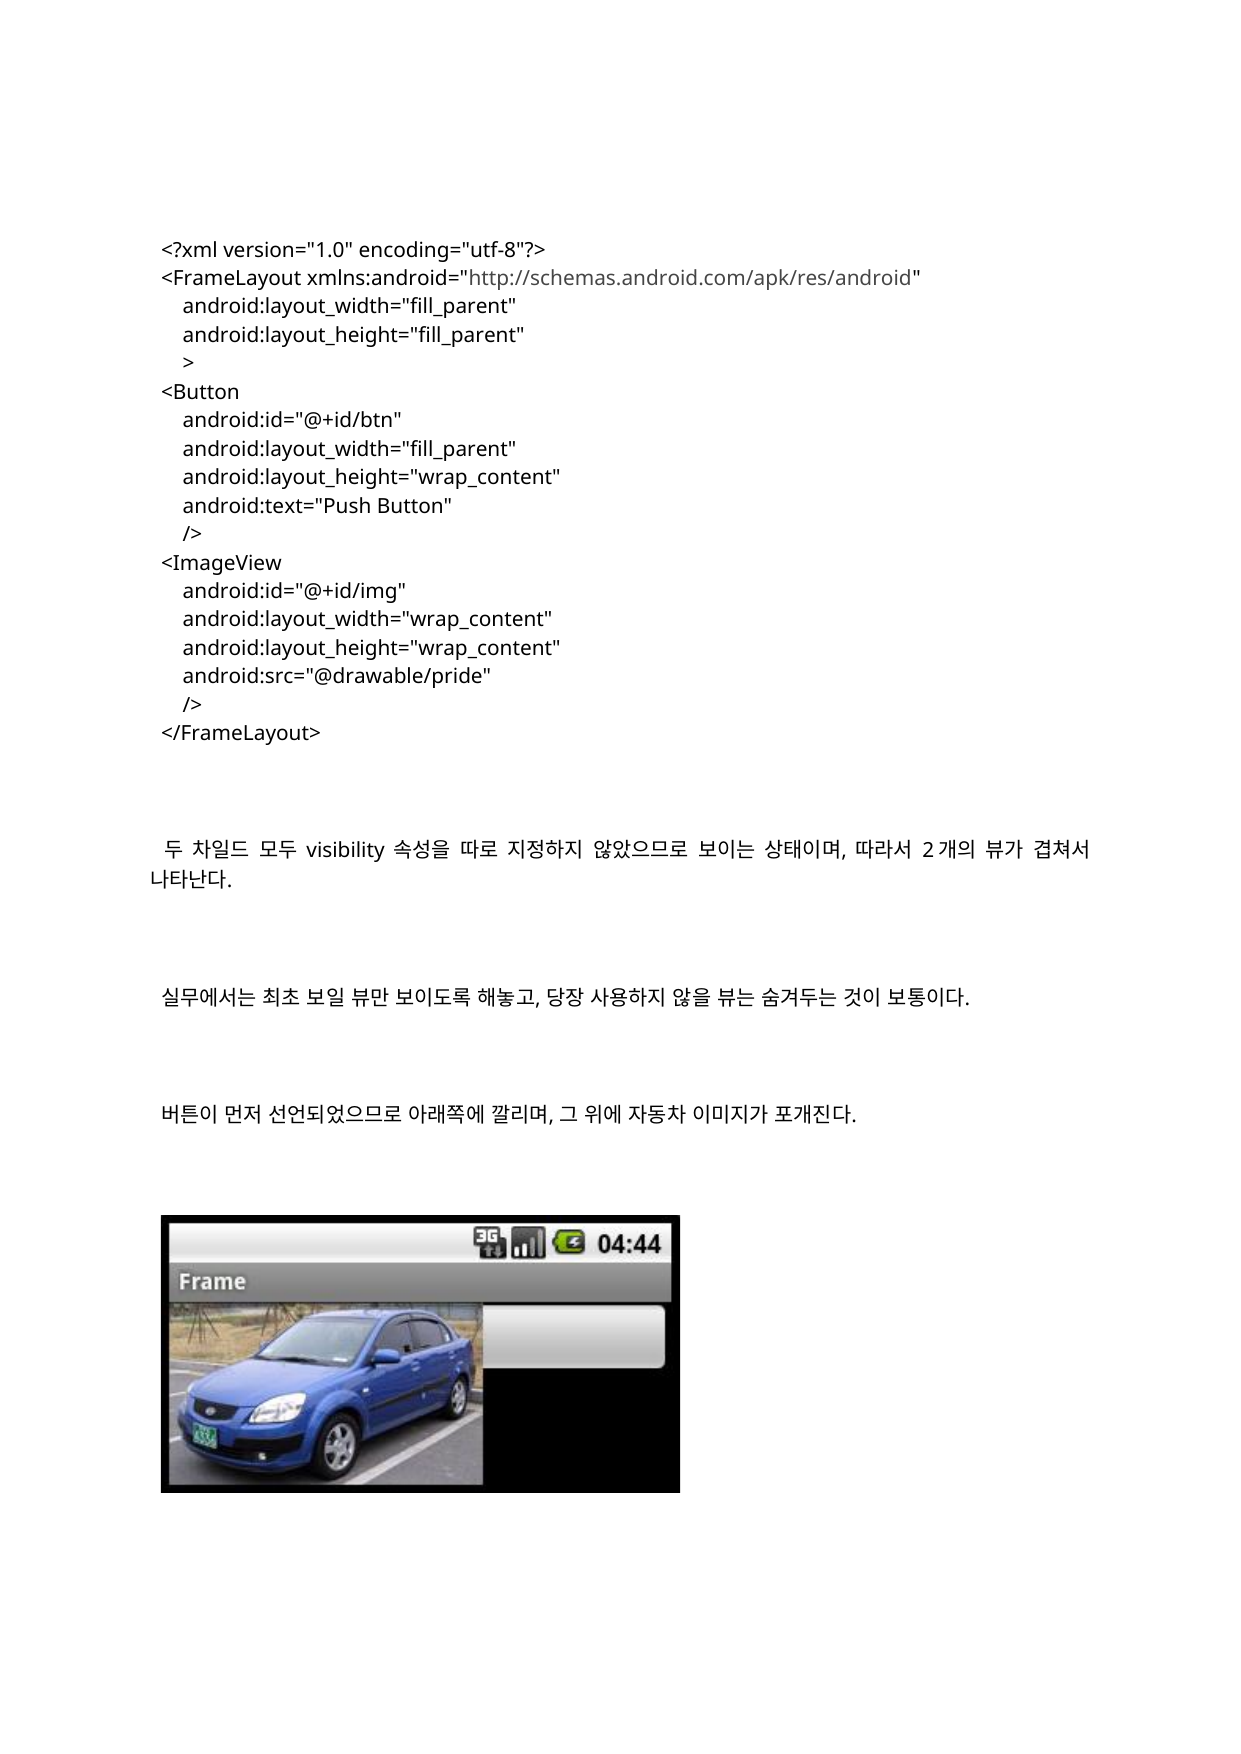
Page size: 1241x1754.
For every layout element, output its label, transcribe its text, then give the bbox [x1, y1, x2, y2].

text 두 차일드 모두 visibility 속성을 따로 지정하지 않았으므로 보이는 상태이며, 따라서 2개의 뷰가 겹쳐서 나타난다. [150, 833, 1090, 894]
text 버튼이 먼저 선언되었으므로 아래쪽에 깔리며, 그 위에 자동차 이미지가 포개진다. [150, 1098, 1090, 1128]
text 실무에서는 최초 보일 뷰만 보이도록 해놓고, 당장 사용하지 않을 뷰는 숨겨두는 것이 보통이다. [150, 981, 1090, 1011]
text <?xml version="1.0" encoding="utf-8"?> <FrameLayout xmlns:android="http://schemas.android.com/apk/res/android" android:layout_width="fill_parent" android:layout_height="fill_parent" > <Button android:id="@+id/btn" android:layout_width="fill_parent" android:layout_height="wrap_content" android:text="Push Button" /> <ImageView android:id="@+id/img" android:layout_width="wrap_content" android:layout_height="wrap_content" android:src="@drawable/pride" /> </FrameLayout> [150, 235, 1090, 747]
picture [160, 1215, 681, 1493]
